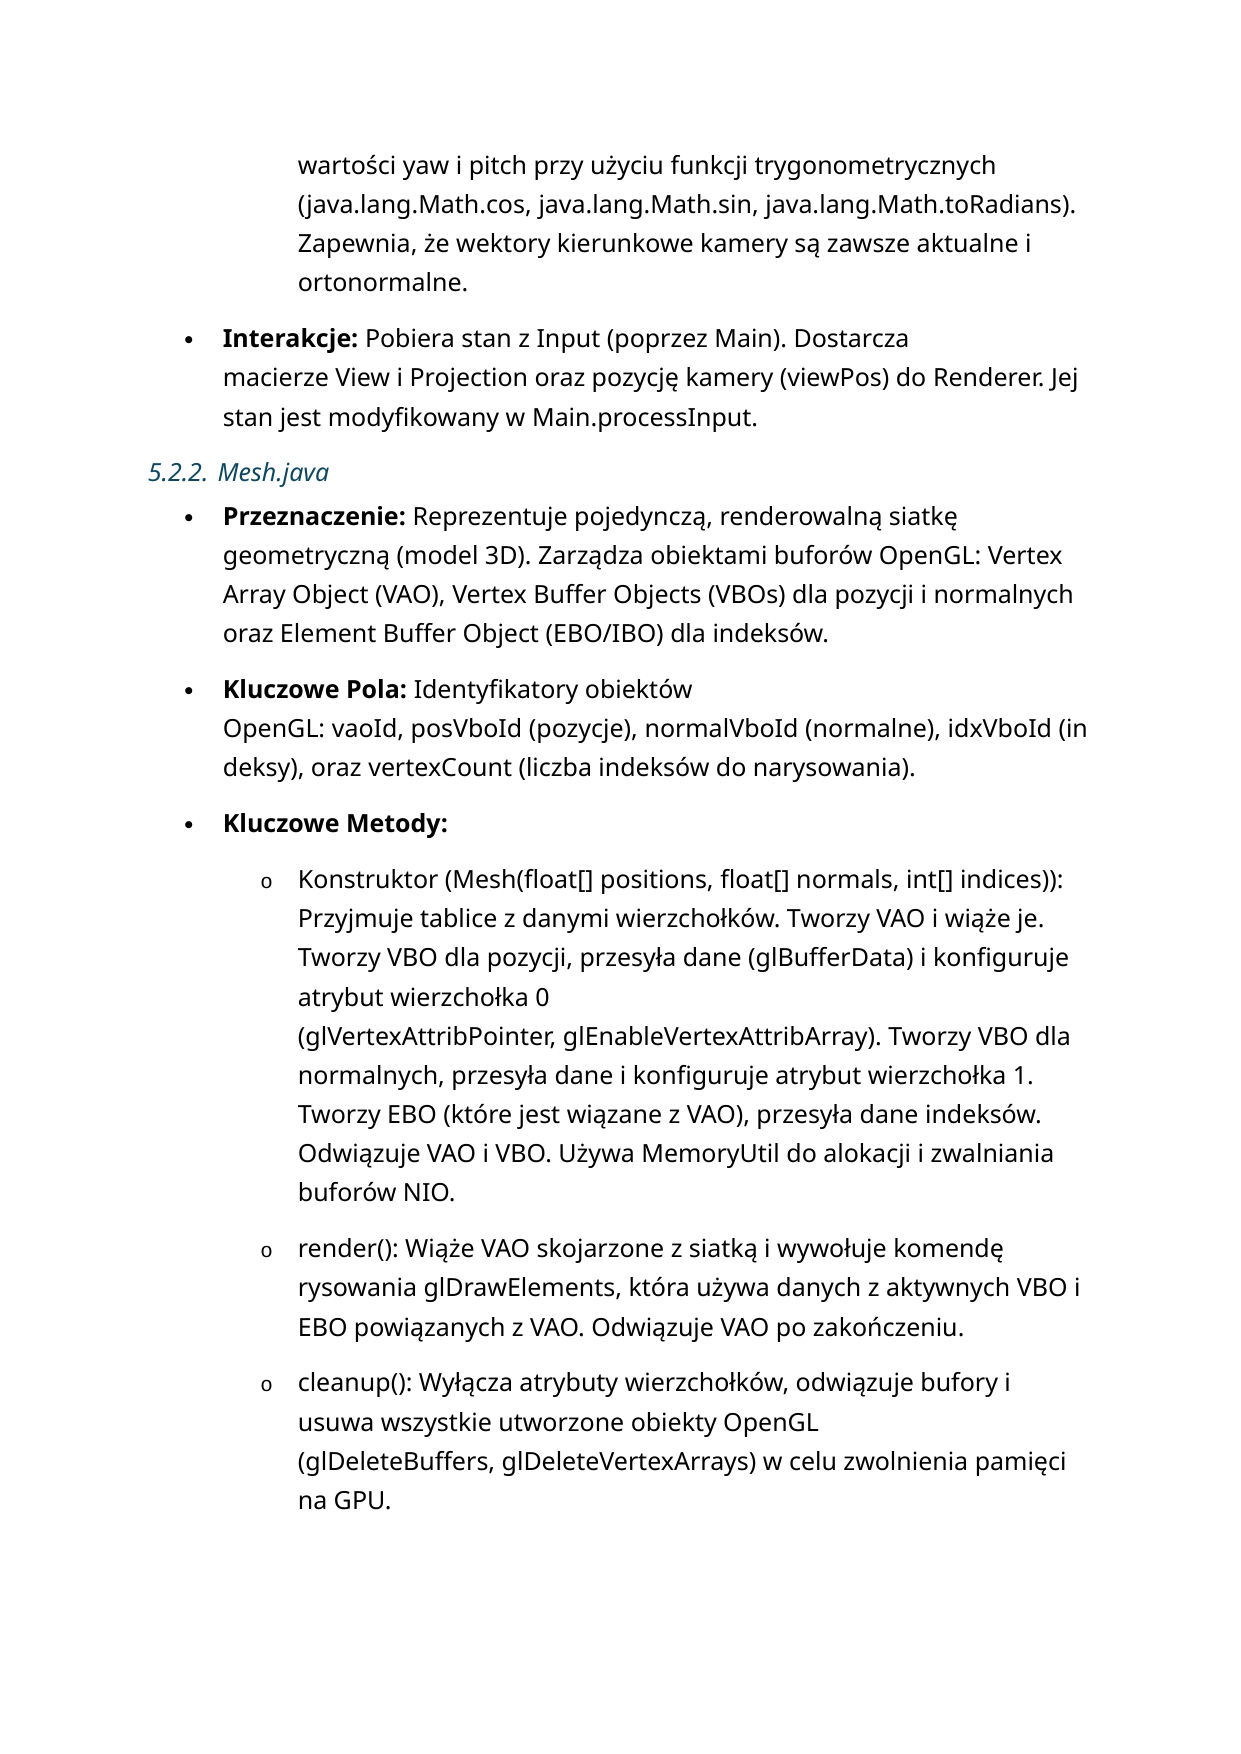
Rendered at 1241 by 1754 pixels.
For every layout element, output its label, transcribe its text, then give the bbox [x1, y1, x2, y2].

list cleanup(): Wyłącza atrybuty wierzchołków, odwiązuje bufory i usuwa wszystkie utworzone obiekty OpenGL (glDeleteBuffers, glDeleteVertexArrays) w celu zwolnienia pamięci na GPU. [260, 1365, 1093, 1517]
subtitle 5.2.2. Mesh.java [148, 455, 1093, 489]
list render(): Wiąże VAO skojarzone z siatką i wywołuje komendę rysowania glDrawElements, która używa danych z aktywnych VBO i EBO powiązanych z VAO. Odwiązuje VAO po zakończeniu. [260, 1231, 1093, 1343]
list Kluczowe Pola: Identyfikatory obiektów OpenGL: vaoId, posVboId (pozycje), normalVboId (normalne), idxVboId (indeksy), oraz vertexCount (liczba indeksów do narysowania). [185, 672, 1093, 784]
list Interakcje: Pobiera stan z Input (poprzez Main). Dostarcza macierze View i Projection oraz pozycję kamery (viewPos) do Renderer. Jej stan jest modyfikowany w Main.processInput. [185, 321, 1093, 433]
list Konstruktor (Mesh(float[] positions, float[] normals, int[] indices)): Przyjmuje tablice z danymi wierzchołków. Tworzy VAO i wiąże je. Tworzy VBO dla pozycji, przesyła dane (glBufferData) i konfiguruje atrybut wierzchołka 0 (glVertexAttribPointer, glEnableVertexAttribArray). Tworzy VBO dla normalnych, przesyła dane i konfiguruje atrybut wierzchołka 1. Tworzy EBO (które jest wiązane z VAO), przesyła dane indeksów. Odwiązuje VAO i VBO. Używa MemoryUtil do alokacji i zwalniania buforów NIO. [260, 862, 1093, 1209]
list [260, 148, 1093, 299]
list Kluczowe Metody: [185, 806, 1093, 840]
list Przeznaczenie: Reprezentuje pojedynczą, renderowalną siatkę geometryczną (model 3D). Zarządza obiektami buforów OpenGL: Vertex Array Object (VAO), Vertex Buffer Objects (VBOs) dla pozycji i normalnych oraz Element Buffer Object (EBO/IBO) dla indeksów. [185, 498, 1093, 650]
